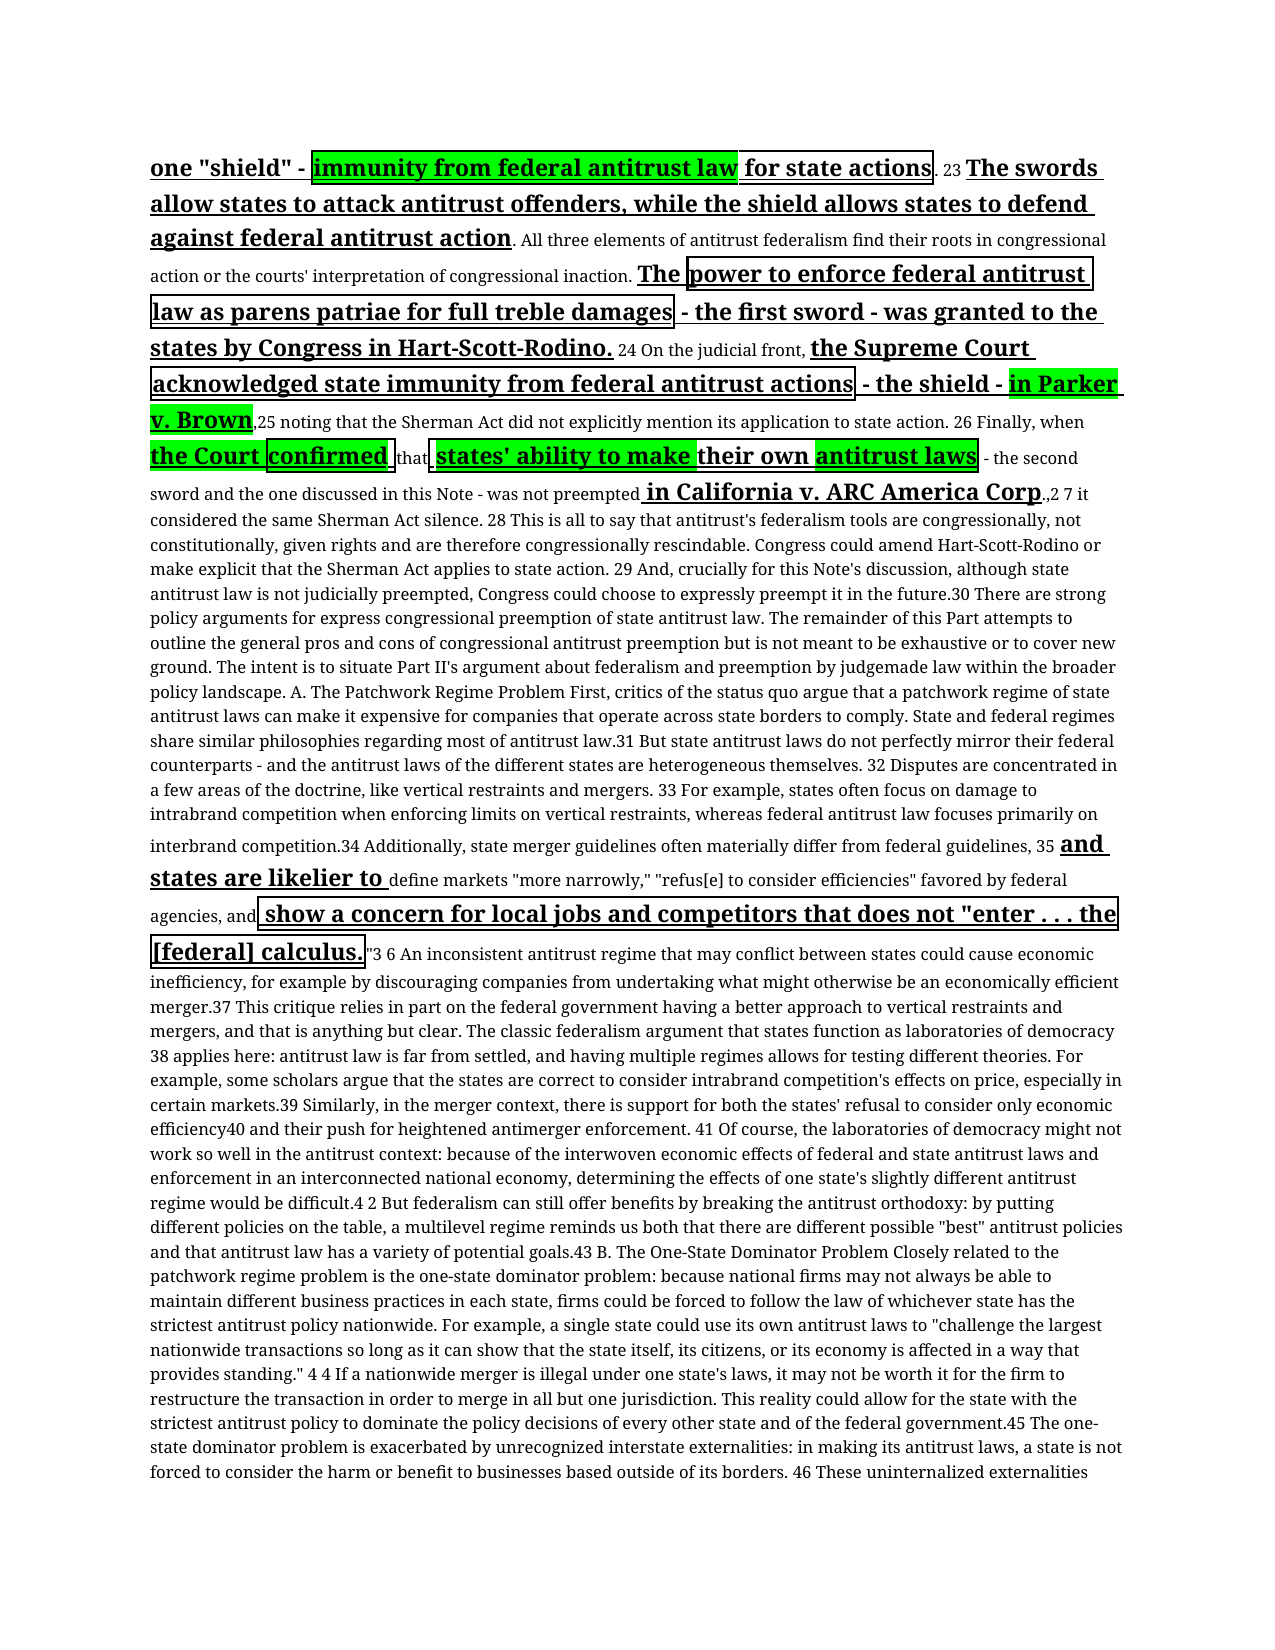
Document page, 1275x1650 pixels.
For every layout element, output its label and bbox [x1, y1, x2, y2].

text [150, 150, 1125, 1483]
